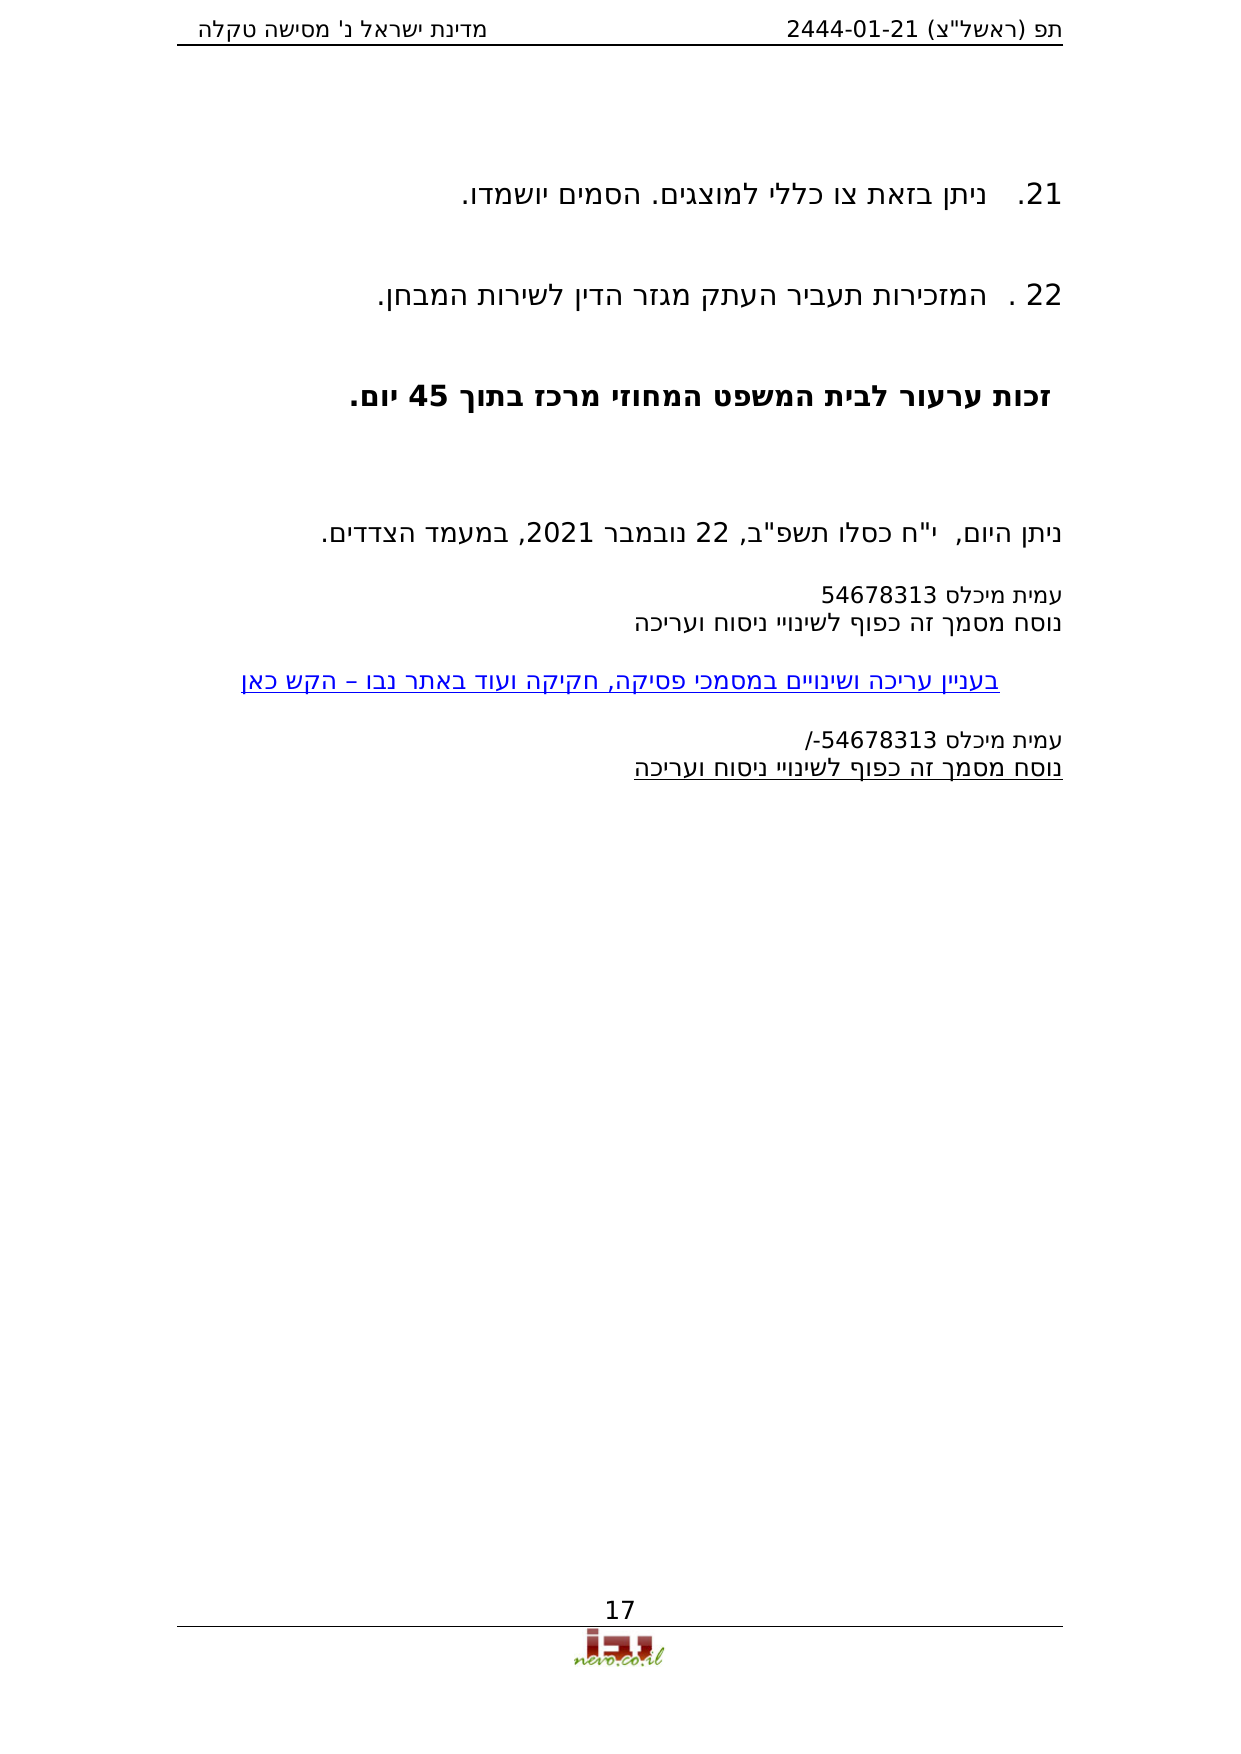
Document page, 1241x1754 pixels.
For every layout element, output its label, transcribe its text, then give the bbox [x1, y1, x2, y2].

text 54678313זכות ערעור לבית המשפט המחוזי מרכז בתוך 45 יום. [177, 379, 1063, 413]
text בעניין עריכה ושינויים במסמכי פסיקה, חקיקה ועוד באתר נבו – הקש כאן [177, 667, 1063, 696]
text 512937122. המזכירות תעביר העתק מגזר הדין לשירות המבחן. [177, 278, 1063, 312]
text עמית מיכלס 54678313 [177, 582, 1063, 609]
text 21. ניתן בזאת צו כללי למוצגים. הסמים יושמדו. [177, 177, 1063, 211]
text נוסח מסמך זה כפוף לשינויי ניסוח ועריכה [177, 609, 1063, 638]
text עמית מיכלס 54678313-/ [177, 727, 1063, 754]
picture [574, 1628, 666, 1667]
text נוסח מסמך זה כפוף לשינויי ניסוח ועריכה [177, 754, 1063, 783]
text ניתן היום, י"ח כסלו תשפ"ב, 22 נובמבר 2021, במעמד הצדדים. [177, 517, 1063, 548]
